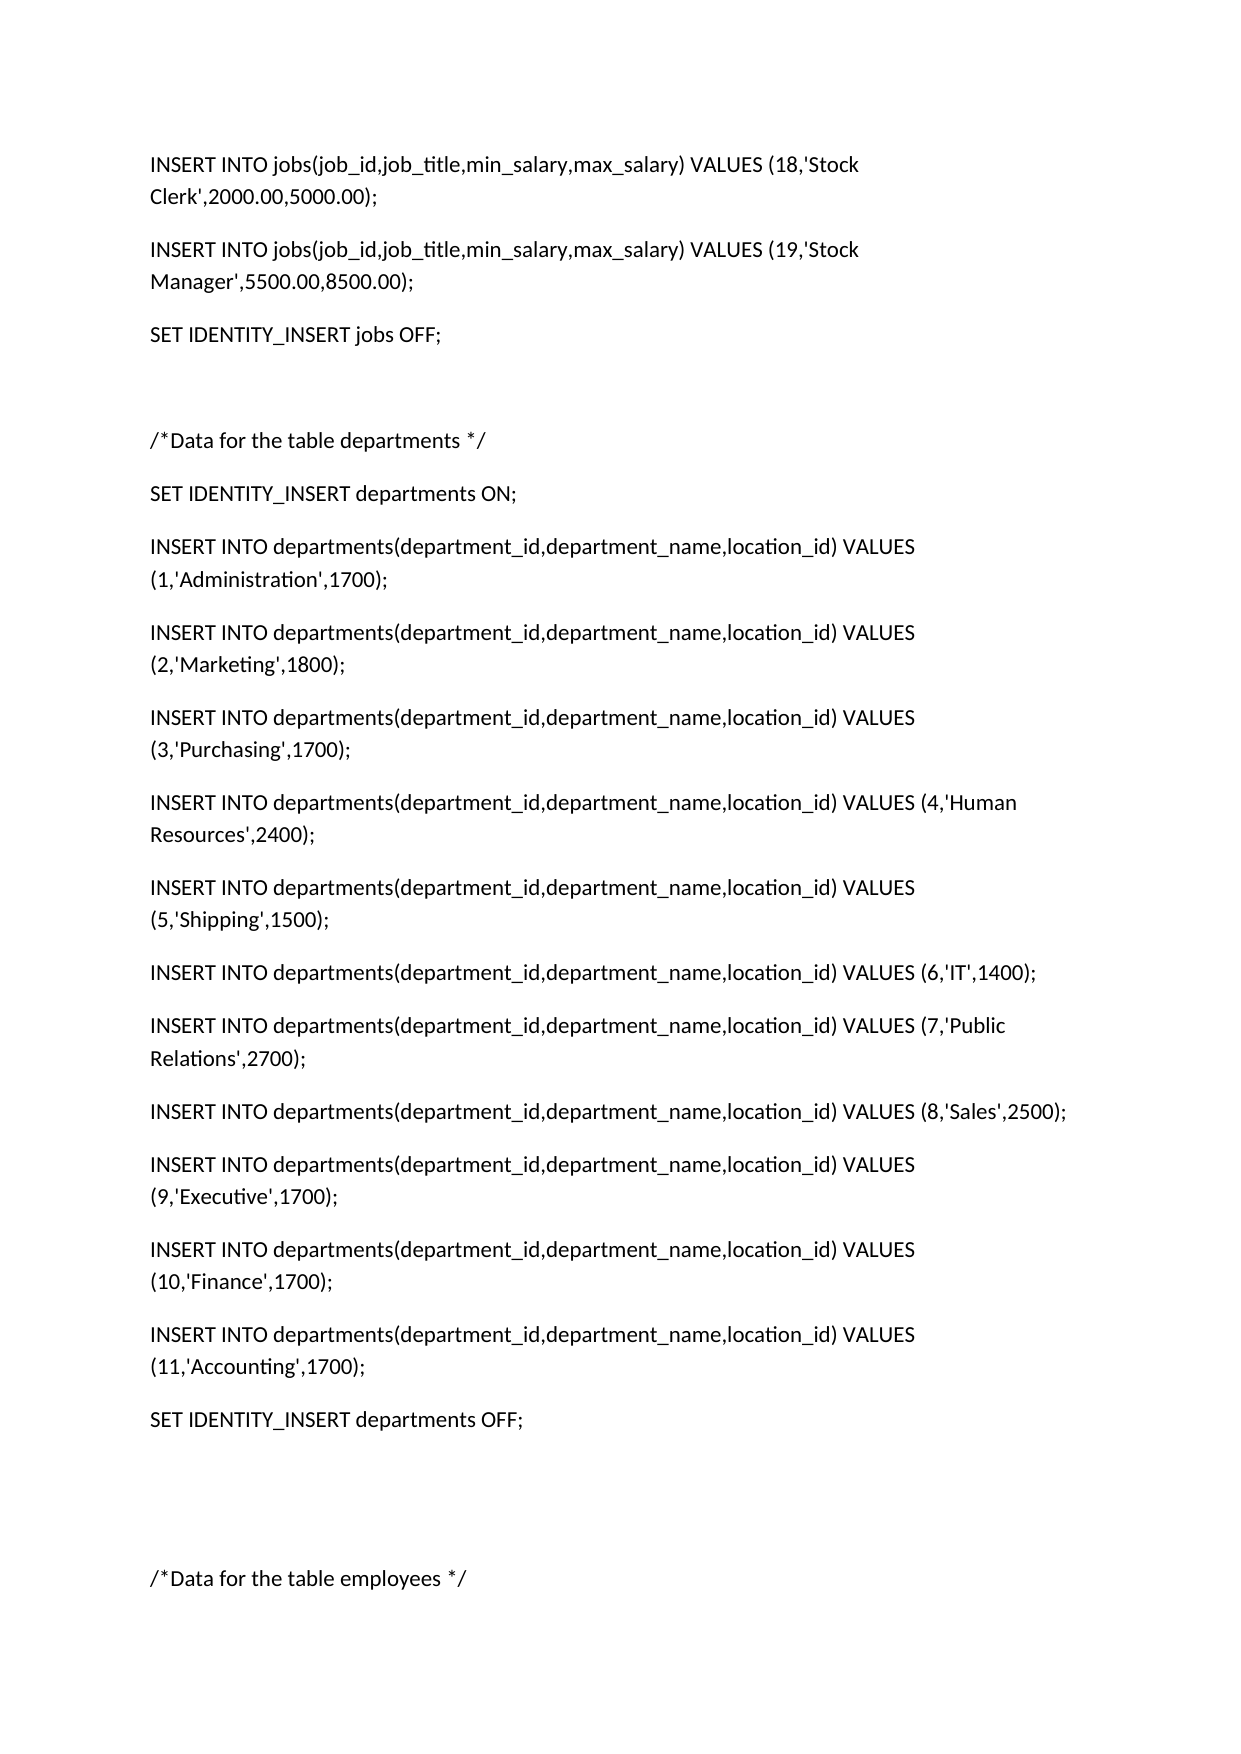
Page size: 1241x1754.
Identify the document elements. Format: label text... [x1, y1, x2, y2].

text INSERT INTO jobs(job_id,job_title,min_salary,max_salary) VALUES (18,'Stock Clerk',2000.00,5000.00); [150, 150, 1090, 210]
text INSERT INTO departments(department_id,department_name,location_id) VALUES (2,'Marketing',1800); [150, 618, 1090, 678]
text INSERT INTO jobs(job_id,job_title,min_salary,max_salary) VALUES (19,'Stock Manager',5500.00,8500.00); [150, 235, 1090, 295]
text INSERT INTO departments(department_id,department_name,location_id) VALUES (8,'Sales',2500); [150, 1097, 1090, 1125]
text SET IDENTITY_INSERT departments ON; [150, 479, 1090, 507]
text INSERT INTO departments(department_id,department_name,location_id) VALUES (6,'IT',1400); [150, 958, 1090, 987]
text INSERT INTO departments(department_id,department_name,location_id) VALUES (4,'Human Resources',2400); [150, 788, 1090, 848]
text INSERT INTO departments(department_id,department_name,location_id) VALUES (11,'Accounting',1700); [150, 1320, 1090, 1380]
text INSERT INTO departments(department_id,department_name,location_id) VALUES (1,'Administration',1700); [150, 532, 1090, 593]
text INSERT INTO departments(department_id,department_name,location_id) VALUES (3,'Purchasing',1700); [150, 703, 1090, 763]
text SET IDENTITY_INSERT jobs OFF; [150, 320, 1090, 348]
text INSERT INTO departments(department_id,department_name,location_id) VALUES (10,'Finance',1700); [150, 1235, 1090, 1295]
text INSERT INTO departments(department_id,department_name,location_id) VALUES (7,'Public Relations',2700); [150, 1012, 1090, 1072]
text INSERT INTO departments(department_id,department_name,location_id) VALUES (5,'Shipping',1500); [150, 873, 1090, 933]
text INSERT INTO departments(department_id,department_name,location_id) VALUES (9,'Executive',1700); [150, 1150, 1090, 1210]
text SET IDENTITY_INSERT departments OFF; [150, 1405, 1090, 1433]
text /*Data for the table employees */ [150, 1564, 1090, 1592]
text /*Data for the table departments */ [150, 426, 1090, 454]
